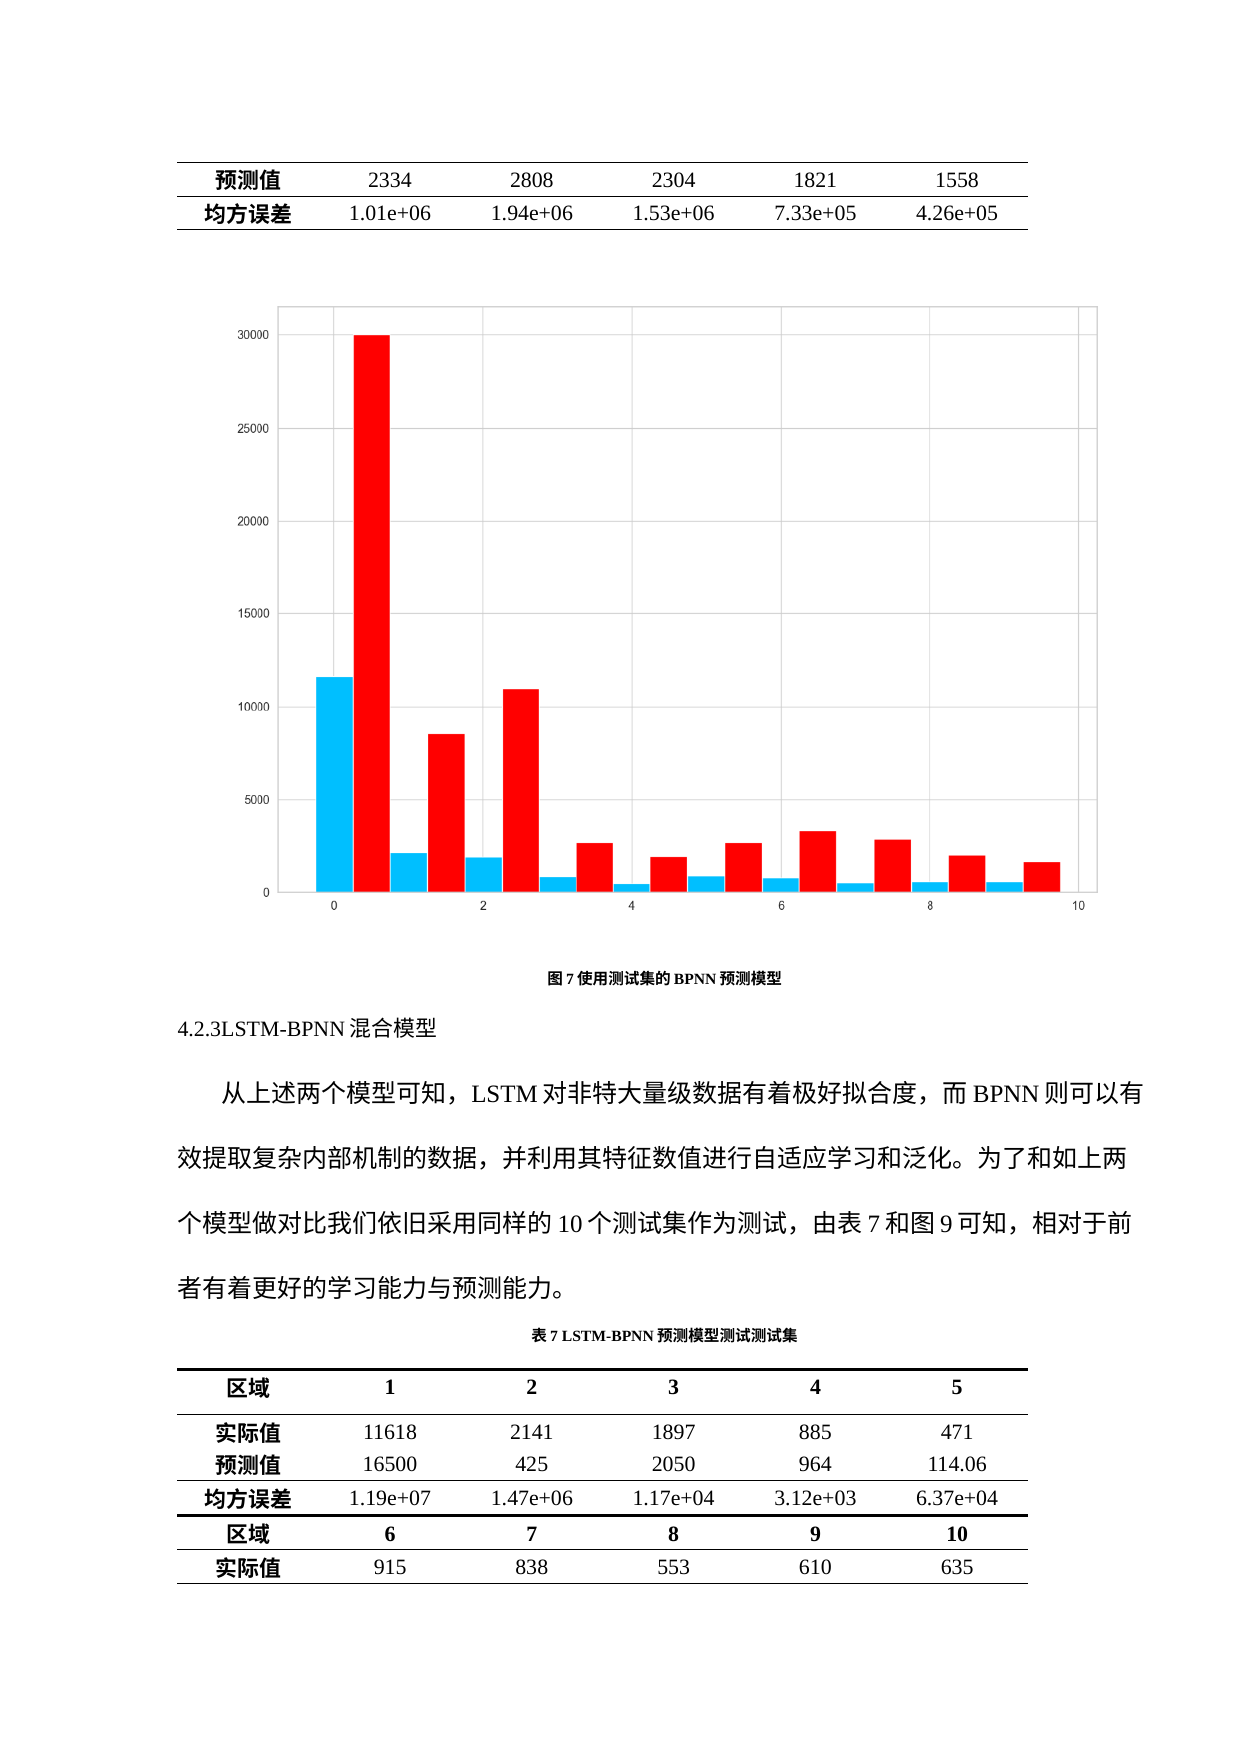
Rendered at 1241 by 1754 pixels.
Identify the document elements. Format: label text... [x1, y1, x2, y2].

table_cell 7 [461, 1517, 602, 1549]
table_cell 3.12e+03 [744, 1481, 886, 1514]
table_cell 553 [603, 1550, 744, 1583]
table_cell 964 [744, 1448, 886, 1480]
table_cell 预测值 [177, 1448, 319, 1480]
text 从上述两个模型可知，LSTM对非特大量级数据有着极好拟合度，而BPNN则可以有效提取复杂内部机制的数据，并利用其特征数值进行自适应学习和泛化。为了和如上两个模型做对比我们依旧采用同样的10个测试集作为测试，由表7和图9可知，相对于前者有着更好的学习能力与预测能力。 [177, 1059, 1152, 1319]
table_cell 471 [886, 1415, 1028, 1448]
table_cell 610 [744, 1550, 886, 1583]
table_cell 9 [744, 1517, 886, 1549]
table_cell 1.17e+04 [603, 1481, 744, 1514]
table_cell 2334 [319, 163, 461, 196]
table_cell 114.06 [886, 1448, 1028, 1480]
table_header 3 [603, 1371, 744, 1414]
table_cell 1.94e+06 [461, 197, 602, 229]
table_cell 1558 [886, 163, 1028, 196]
table_cell 2141 [461, 1415, 602, 1448]
table_cell 6.37e+04 [886, 1481, 1028, 1514]
table_cell 915 [319, 1550, 461, 1583]
table_cell 6 [319, 1517, 461, 1549]
table_header 1 [319, 1371, 461, 1414]
table_cell 10 [886, 1517, 1028, 1549]
table_cell 1897 [603, 1415, 744, 1448]
table_cell 均方误差 [177, 197, 319, 229]
table_cell 预测值 [177, 163, 319, 196]
table_cell 425 [461, 1448, 602, 1480]
table_cell 1.53e+06 [603, 197, 744, 229]
table_header 5 [886, 1371, 1028, 1414]
table_cell 实际值 [177, 1415, 319, 1448]
table_cell 4.26e+05 [886, 197, 1028, 229]
text 表7 LSTM-BPNN预测模型测试测试集 [177, 1319, 1152, 1351]
table_cell 838 [461, 1550, 602, 1583]
table_header 2 [461, 1371, 602, 1414]
table_cell 2808 [461, 163, 602, 196]
table_cell 1.01e+06 [319, 197, 461, 229]
table_cell 11618 [319, 1415, 461, 1448]
table_cell 885 [744, 1415, 886, 1448]
picture [223, 295, 1106, 918]
table_cell 1.19e+07 [319, 1481, 461, 1514]
table_cell 2050 [603, 1448, 744, 1480]
table_cell 16500 [319, 1448, 461, 1480]
table_cell 635 [886, 1550, 1028, 1583]
table_cell 区域 [177, 1517, 319, 1549]
table_cell 均方误差 [177, 1481, 319, 1514]
table_cell 实际值 [177, 1550, 319, 1583]
table_cell 1.47e+06 [461, 1481, 602, 1514]
table_header 区域 [177, 1371, 319, 1414]
table_cell 2304 [603, 163, 744, 196]
table_cell 8 [603, 1517, 744, 1549]
table_header 4 [744, 1371, 886, 1414]
text 图7使用测试集的BPNN预测模型 [177, 961, 1152, 994]
text 4.2.3LSTM-BPNN混合模型 [177, 1010, 1152, 1043]
table_cell 1821 [744, 163, 886, 196]
table_cell 7.33e+05 [744, 197, 886, 229]
